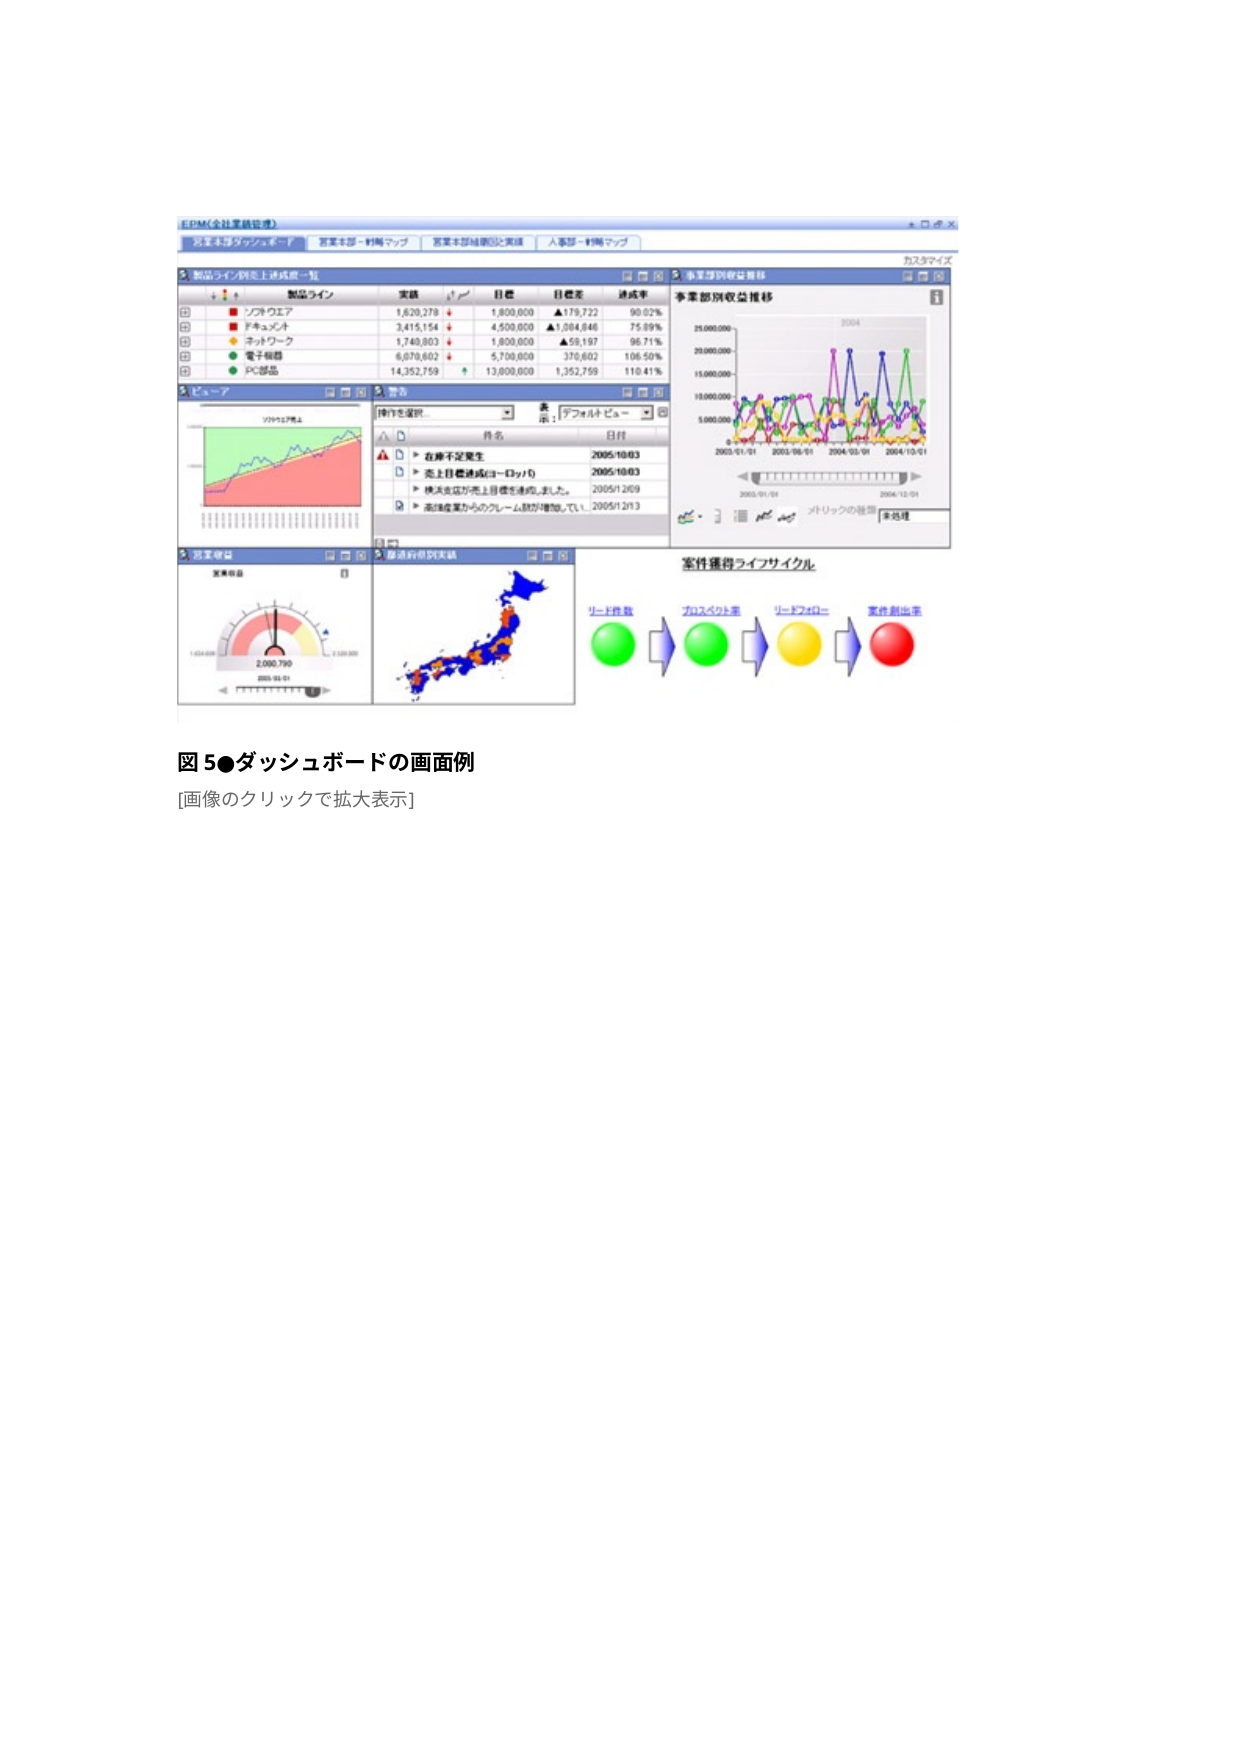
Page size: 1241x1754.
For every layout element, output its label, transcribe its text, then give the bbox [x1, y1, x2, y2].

text 図5●ダッシュボードの画面例 [177, 742, 1063, 779]
picture [177, 216, 959, 723]
text [画像のクリックで拡大表示] [177, 779, 1063, 817]
